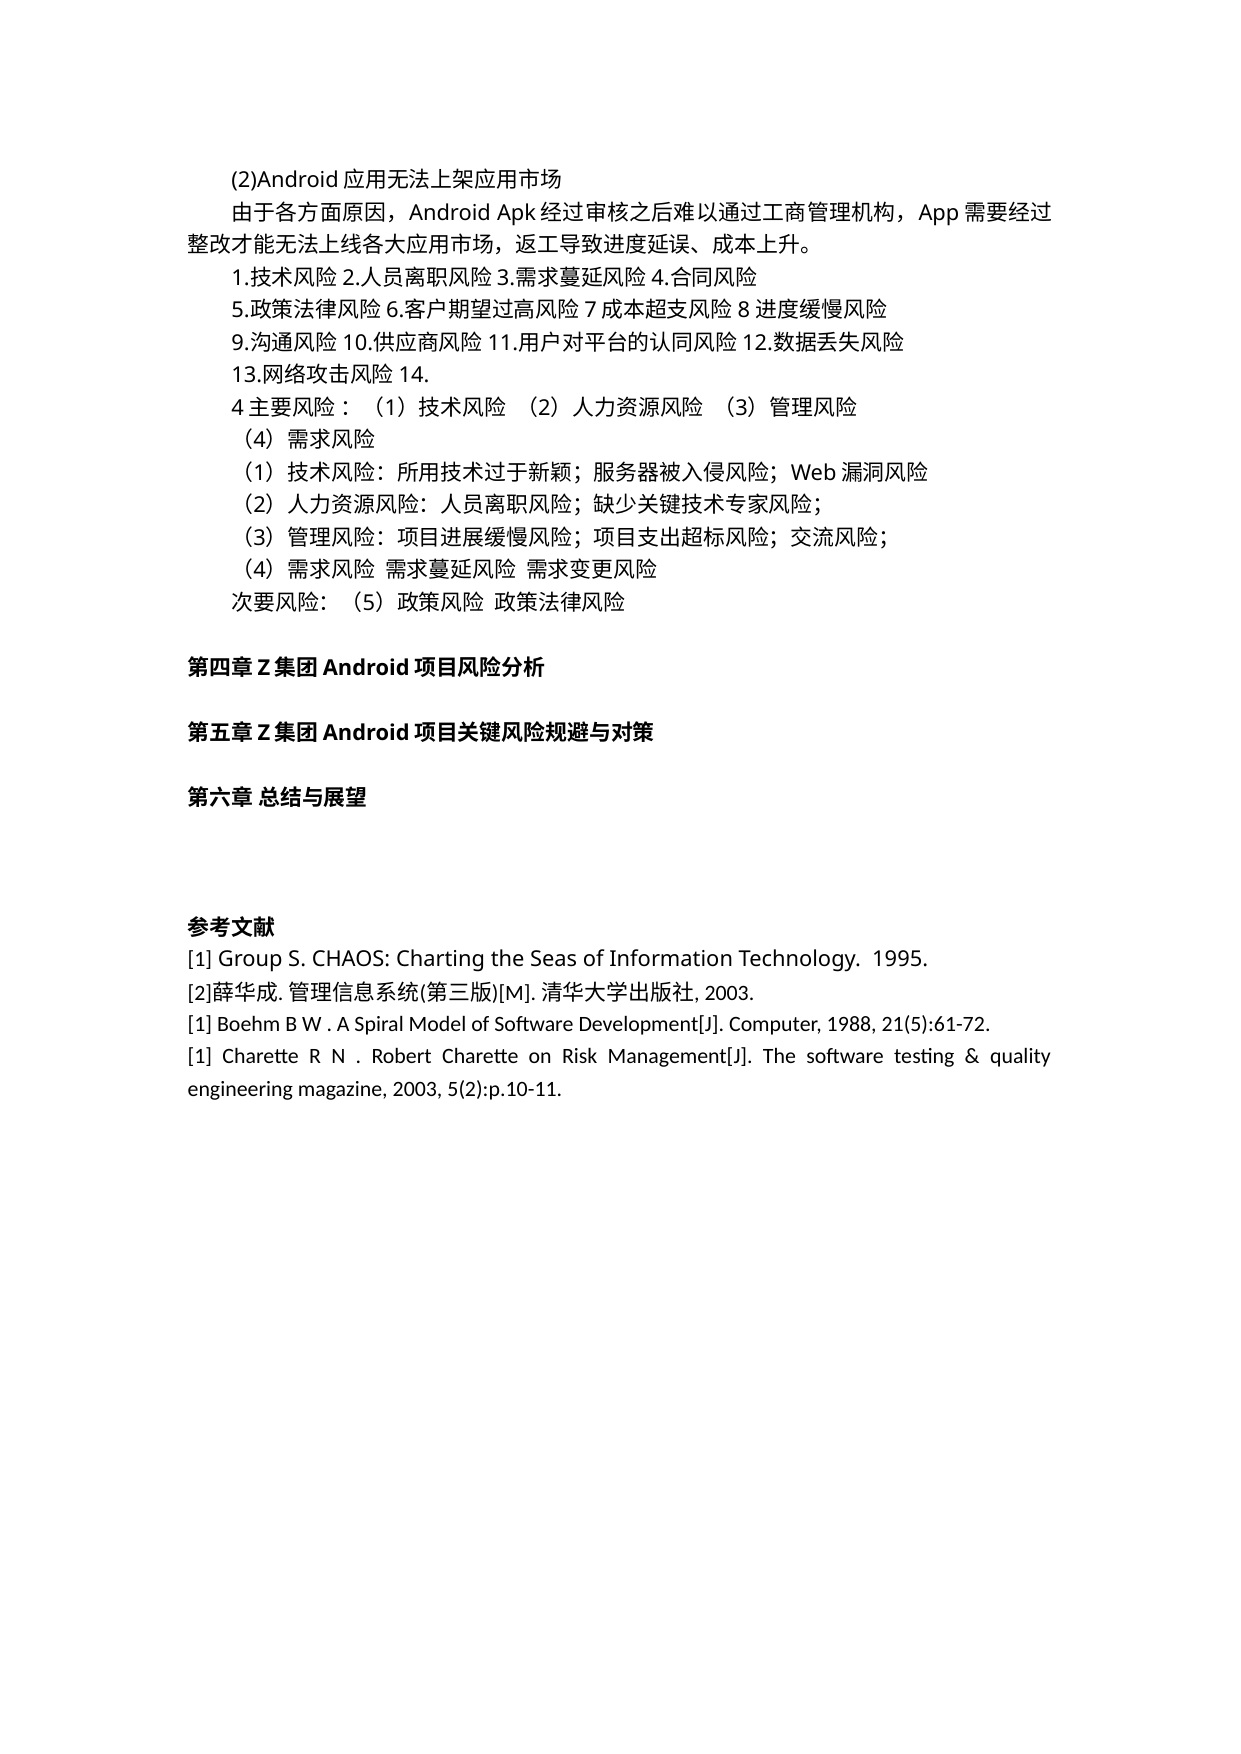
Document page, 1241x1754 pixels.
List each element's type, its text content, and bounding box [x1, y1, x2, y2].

text 4主要风险 ：（1）技术风险 （2）人力资源风险 （3）管理风险 [187, 389, 1053, 422]
text 9.沟通风险 10.供应商风险 11.用户对平台的认同风险 12.数据丢失风险 [187, 324, 1053, 357]
text 参考文献 [187, 909, 1053, 942]
text (2)Android应用无法上架应用市场 [187, 162, 1053, 194]
text 第五章Z集团Android项目关键风险规避与对策 [187, 714, 1053, 747]
text 13.网络攻击风险 14. [187, 357, 1053, 389]
text [1] Boehm B W . A Spiral Model of Software Development[J]. Computer, 1988, 21(5):61-72. [187, 1007, 1053, 1039]
text 1.技术风险 2.人员离职风险 3.需求蔓延风险 4.合同风险 [187, 259, 1053, 292]
text [1] Charette R N . Robert Charette on Risk Management[J]. The software testing & quality engineering magazine, 2003, 5(2):p.10-11. [187, 1039, 1053, 1104]
text （3）管理风险：项目进展缓慢风险；项目支出超标风险；交流风险； [187, 519, 1053, 552]
text [2]薛华成. 管理信息系统(第三版)[M]. 清华大学出版社, 2003. [187, 974, 1053, 1007]
text 第四章Z集团Android项目风险分析 [187, 649, 1053, 682]
text （1）技术风险：所用技术过于新颖；服务器被入侵风险；Web漏洞风险 [187, 454, 1053, 487]
text 5.政策法律风险 6.客户期望过高风险 7成本超支风险 8 进度缓慢风险 [187, 292, 1053, 324]
text 次要风险：（5）政策风险 政策法律风险 [187, 584, 1053, 617]
text （4）需求风险 [187, 422, 1053, 454]
text 由于各方面原因，Android Apk经过审核之后难以通过工商管理机构，App需要经过整改才能无法上线各大应用市场，返工导致进度延误、成本上升。 [187, 194, 1053, 259]
text （4）需求风险 需求蔓延风险 需求变更风险 [187, 552, 1053, 584]
text 第六章 总结与展望 [187, 779, 1053, 812]
text （2）人力资源风险：人员离职风险；缺少关键技术专家风险； [187, 487, 1053, 519]
text [1] Group S. CHAOS: Charting the Seas of Information Technology. 1995. [187, 942, 1053, 974]
